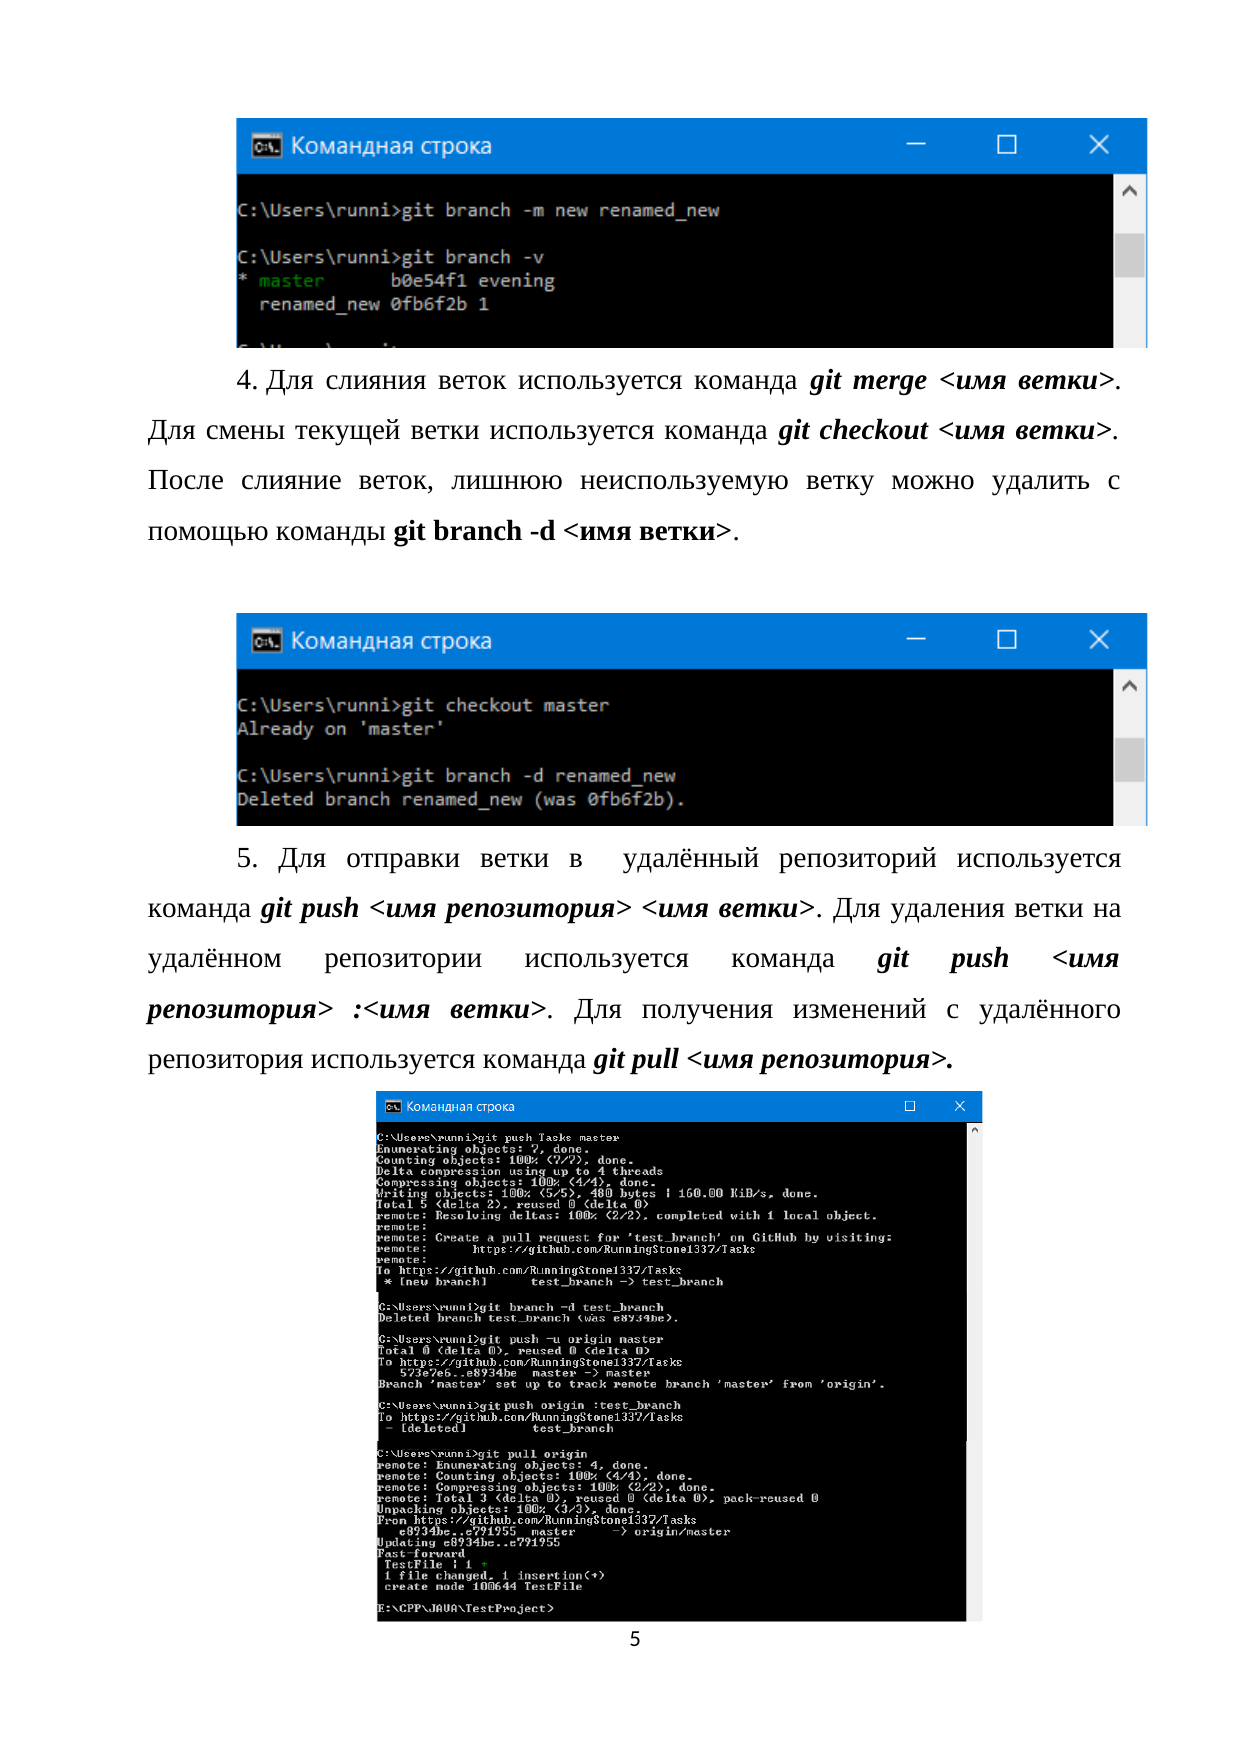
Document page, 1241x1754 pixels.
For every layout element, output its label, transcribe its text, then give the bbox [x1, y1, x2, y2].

list Для слияния веток используется команда git merge <имя ветки>. Для смены текущей ветки используется команда git checkout <имя ветки>. После слияние веток, лишнюю неиспользуемую ветку можно удалить с помощью команды git branch -d <имя ветки>. [148, 362, 1122, 546]
picture [376, 1091, 983, 1622]
text 5. Для отправки ветки в удалённый репозиторий используется команда git push <имя репозитория> <имя ветки>. Для удаления ветки на удалённом репозитории используется команда git push <имя репозитория> :<имя ветки>. Для получения изменений с удалённого репозитория используется команда git pull <имя репозитория>. [148, 840, 1122, 1074]
picture [236, 118, 1148, 348]
picture [236, 613, 1148, 826]
